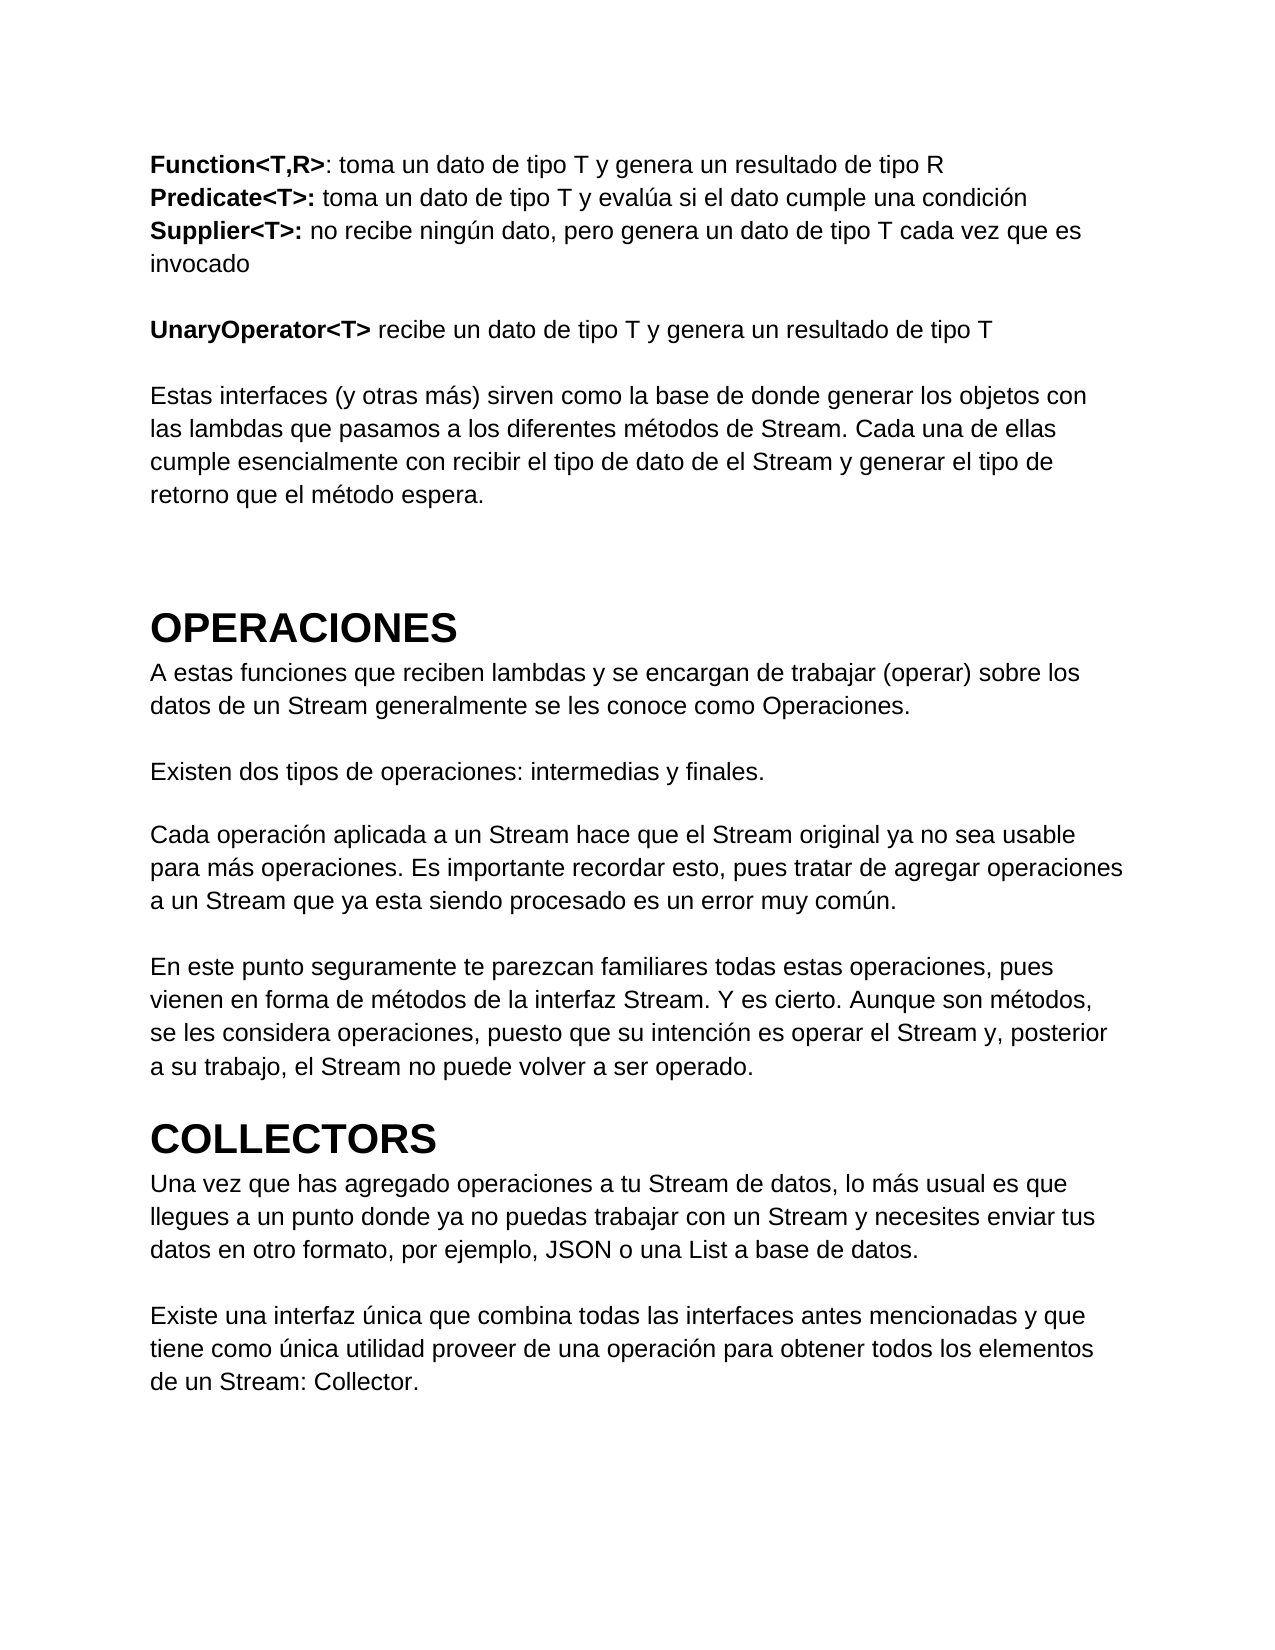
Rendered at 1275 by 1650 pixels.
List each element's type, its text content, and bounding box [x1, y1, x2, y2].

text A estas funciones que reciben lambdas y se encargan de trabajar (operar) sobre los datos de un Stream generalmente se les conoce como Operaciones. [150, 658, 1125, 720]
text Estas interfaces (y otras más) sirven como la base de donde generar los objetos con las lambdas que pasamos a los diferentes métodos de Stream. Cada una de ellas cumple esencialmente con recibir el tipo de dato de el Stream y generar el tipo de retorno que el método espera. [150, 381, 1125, 509]
text En este punto seguramente te parezcan familiares todas estas operaciones, pues vienen en forma de métodos de la interfaz Stream. Y es cierto. Aunque son métodos, se les considera operaciones, puesto que su intención es operar el Stream y, posterior a su trabajo, el Stream no puede volver a ser operado. [150, 952, 1125, 1080]
text Existe una interfaz única que combina todas las interfaces antes mencionadas y que tiene como única utilidad proveer de una operación para obtener todos los elementos de un Stream: Collector. [150, 1301, 1125, 1396]
text Supplier<T>: no recibe ningún dato, pero genera un dato de tipo T cada vez que es invocado [150, 216, 1125, 278]
text Predicate<T>: toma un dato de tipo T y evalúa si el dato cumple una condición [150, 183, 1125, 212]
text Existen dos tipos de operaciones: intermedias y finales. [150, 757, 1125, 786]
text UnaryOperator<T> recibe un dato de tipo T y genera un resultado de tipo T [150, 315, 1125, 344]
text Function<T,R>: toma un dato de tipo T y genera un resultado de tipo R [150, 150, 1125, 179]
title OPERACIONES [150, 604, 1125, 652]
text Cada operación aplicada a un Stream hace que el Stream original ya no sea usable para más operaciones. Es importante recordar esto, pues tratar de agregar operaciones a un Stream que ya esta siendo procesado es un error muy común. [150, 820, 1125, 915]
text Una vez que has agregado operaciones a tu Stream de datos, lo más usual es que llegues a un punto donde ya no puedas trabajar con un Stream y necesites enviar tus datos en otro formato, por ejemplo, JSON o una List a base de datos. [150, 1169, 1125, 1264]
title COLLECTORS [150, 1115, 1125, 1163]
